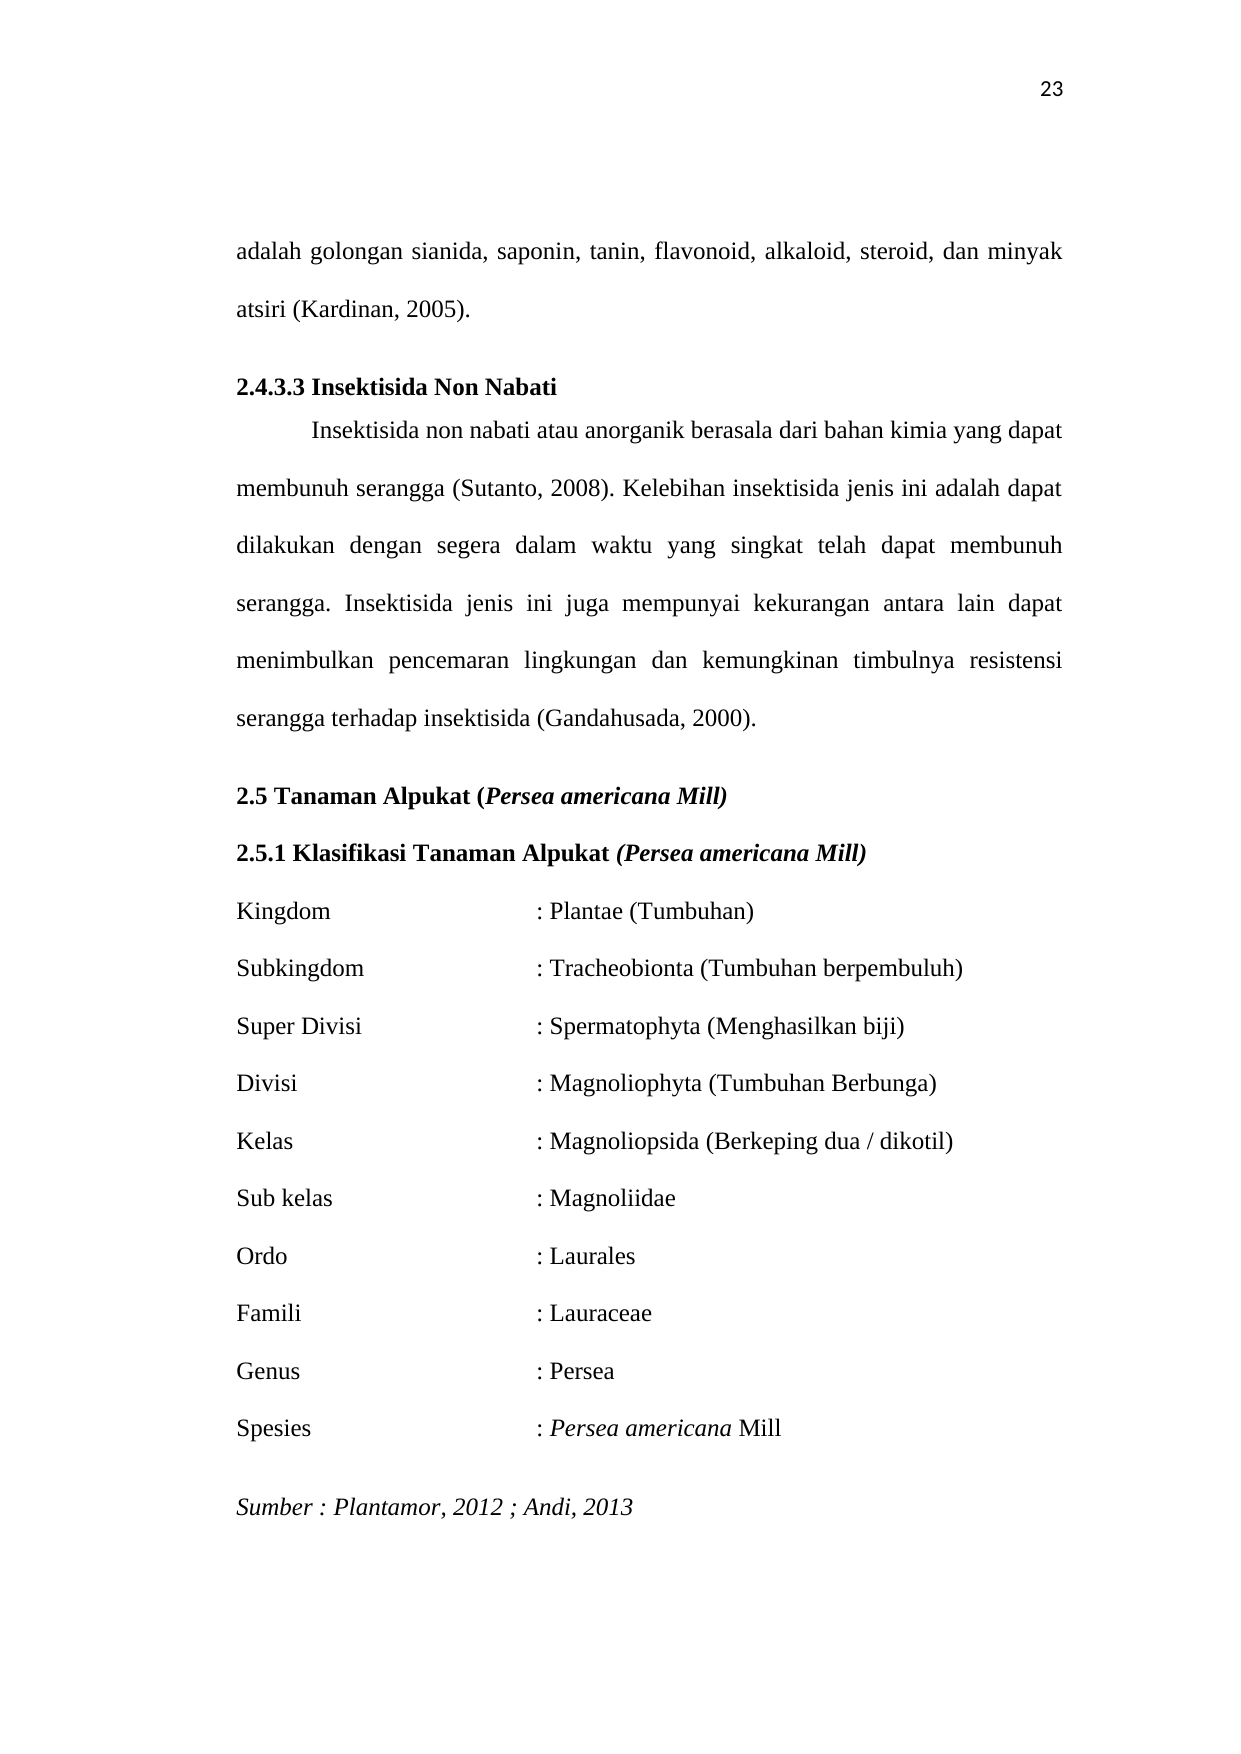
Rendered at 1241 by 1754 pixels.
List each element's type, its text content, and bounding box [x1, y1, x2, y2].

text Spesies : Persea americana Mill [236, 1413, 1063, 1442]
text Insektisida non nabati atau anorganik berasala dari bahan kimia yang dapat membunuh serangga (Sutanto, 2008). Kelebihan insektisida jenis ini adalah dapat dilakukan dengan segera dalam waktu yang singkat telah dapat membunuh serangga. Insektisida jenis ini juga mempunyai kekurangan antara lain dapat menimbulkan pencemaran lingkungan dan kemungkinan timbulnya resistensi serangga terhadap insektisida (Gandahusada, 2000). [236, 415, 1063, 731]
subtitle Tanaman Alpukat (Persea americana Mill) [236, 781, 1063, 810]
subtitle Klasifikasi Tanaman Alpukat (Persea americana Mill) [236, 838, 1063, 867]
subtitle Insektisida Non Nabati [236, 372, 1063, 401]
text Kelas : Magnoliopsida (Berkeping dua / dikotil) [236, 1126, 1063, 1155]
text Kingdom : Plantae (Tumbuhan) [236, 896, 1063, 925]
text Ordo : Laurales [236, 1241, 1063, 1270]
text Sumber : Plantamor, 2012 ; Andi, 2013 [236, 1492, 1063, 1521]
text Famili : Lauraceae [236, 1298, 1063, 1327]
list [236, 236, 1063, 322]
text Genus : Persea [236, 1356, 1063, 1385]
text Sub kelas : Magnoliidae [236, 1183, 1063, 1212]
text Subkingdom : Tracheobionta (Tumbuhan berpembuluh) [236, 953, 1063, 982]
text Super Divisi : Spermatophyta (Menghasilkan biji) [236, 1011, 1063, 1040]
text Divisi : Magnoliophyta (Tumbuhan Berbunga) [236, 1068, 1063, 1097]
